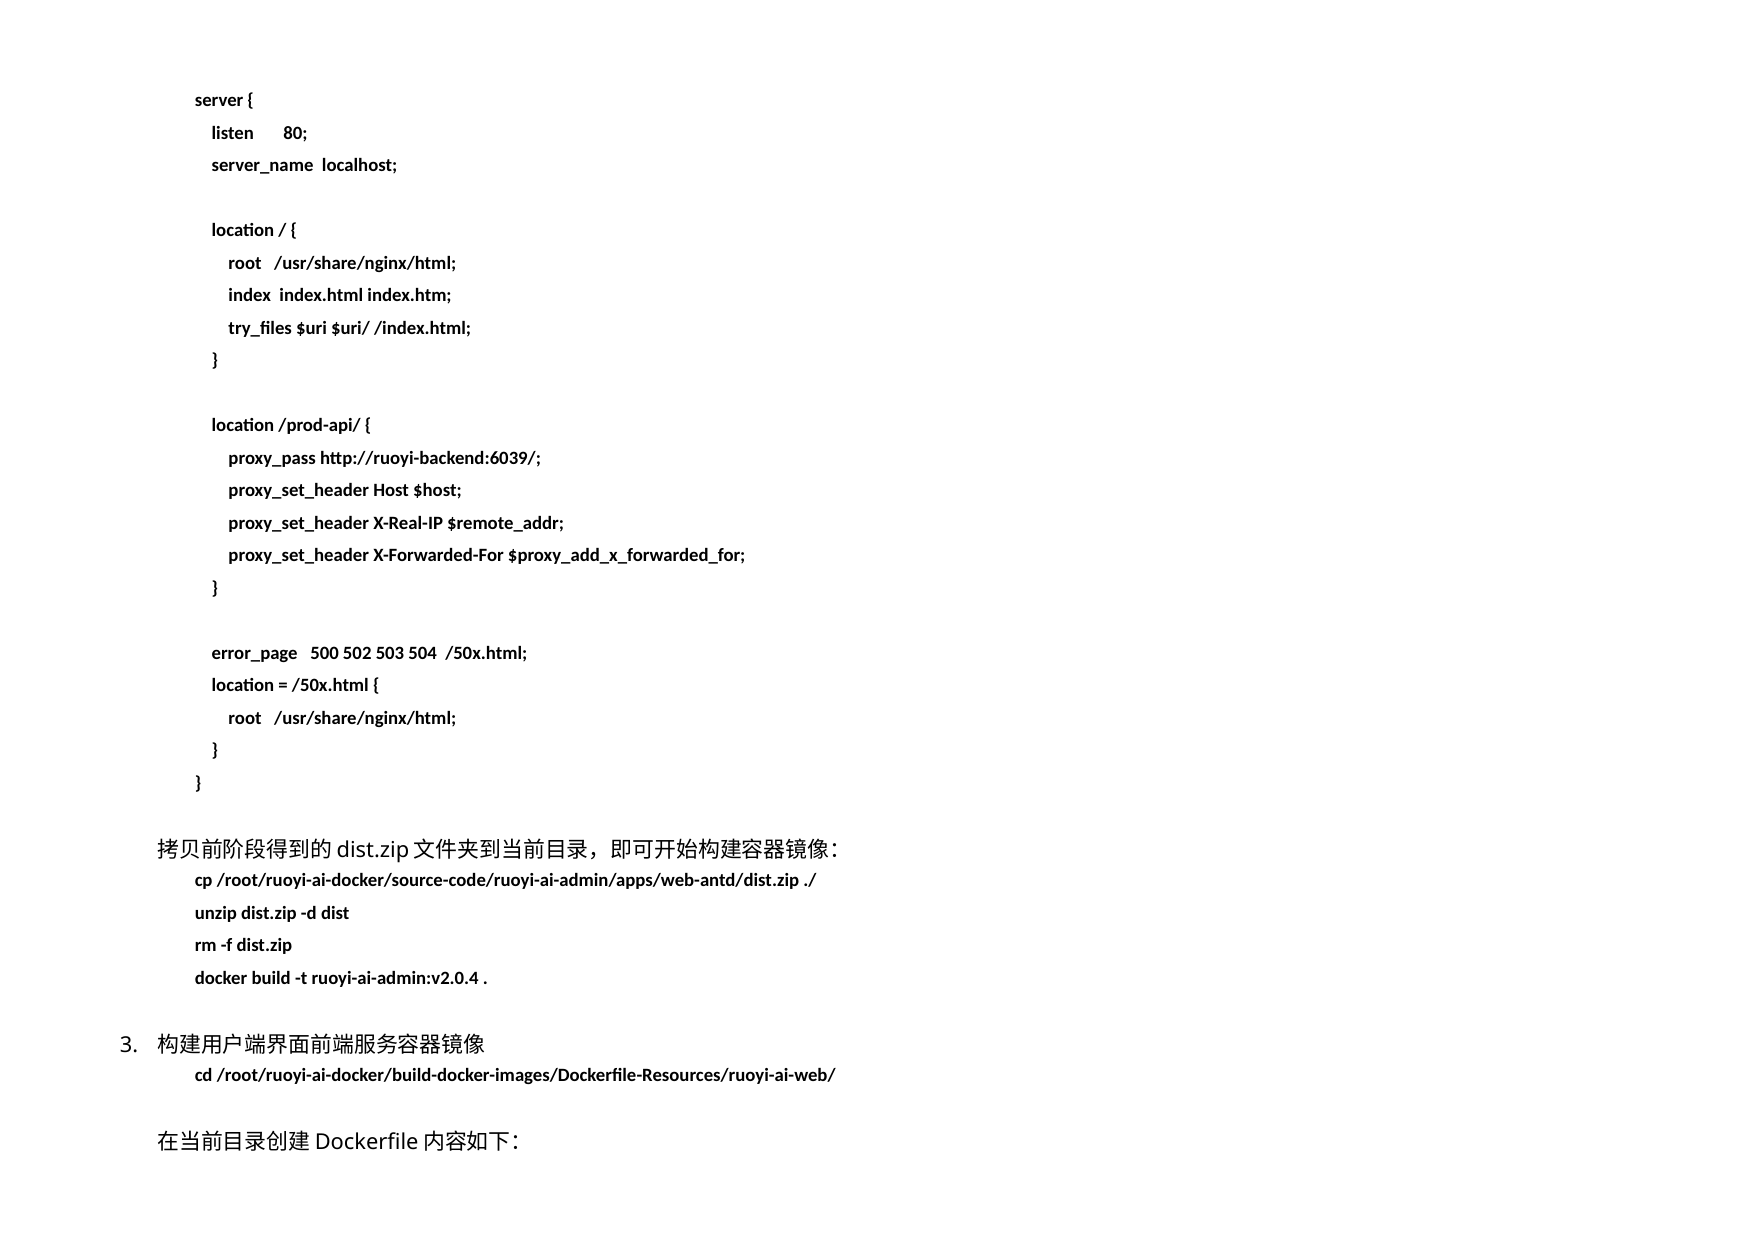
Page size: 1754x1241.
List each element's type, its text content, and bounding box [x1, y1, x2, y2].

list cd /root/ruoyi-ai-docker/build-docker-images/Dockerfile-Resources/ruoyi-ai-web/ [194, 1059, 1679, 1091]
list proxy_set_header X-Forwarded-For $proxy_add_x_forwarded_for; [194, 539, 1679, 571]
list server { [194, 84, 1679, 116]
list listen 80; [194, 116, 1679, 149]
list error_page 500 502 503 504 /50x.html; [194, 636, 1679, 669]
list root /usr/share/nginx/html; [194, 701, 1679, 734]
list index index.html index.htm; [194, 279, 1679, 311]
list 拷贝前阶段得到的dist.zip文件夹到当前目录，即可开始构建容器镜像： [157, 831, 1679, 864]
list proxy_set_header Host $host; [194, 474, 1679, 506]
list } [194, 766, 1679, 799]
list location = /50x.html { [194, 669, 1679, 701]
list 在当前目录创建Dockerfile内容如下： [157, 1124, 1679, 1156]
list 构建用户端界面前端服务容器镜像 [119, 1026, 1679, 1059]
list unzip dist.zip -d dist [194, 896, 1679, 929]
list location /prod-api/ { [194, 409, 1679, 441]
list cp /root/ruoyi-ai-docker/source-code/ruoyi-ai-admin/apps/web-antd/dist.zip ./ [194, 864, 1679, 896]
list try_files $uri $uri/ /index.html; [194, 311, 1679, 344]
list } [194, 571, 1679, 604]
list docker build -t ruoyi-ai-admin:v2.0.4 . [194, 961, 1679, 994]
list rm -f dist.zip [194, 929, 1679, 961]
list proxy_pass http://ruoyi-backend:6039/; [194, 441, 1679, 474]
list location / { [194, 214, 1679, 246]
list root /usr/share/nginx/html; [194, 246, 1679, 279]
list } [194, 344, 1679, 376]
list server_name localhost; [194, 149, 1679, 181]
list proxy_set_header X-Real-IP $remote_addr; [194, 506, 1679, 539]
list } [194, 734, 1679, 766]
